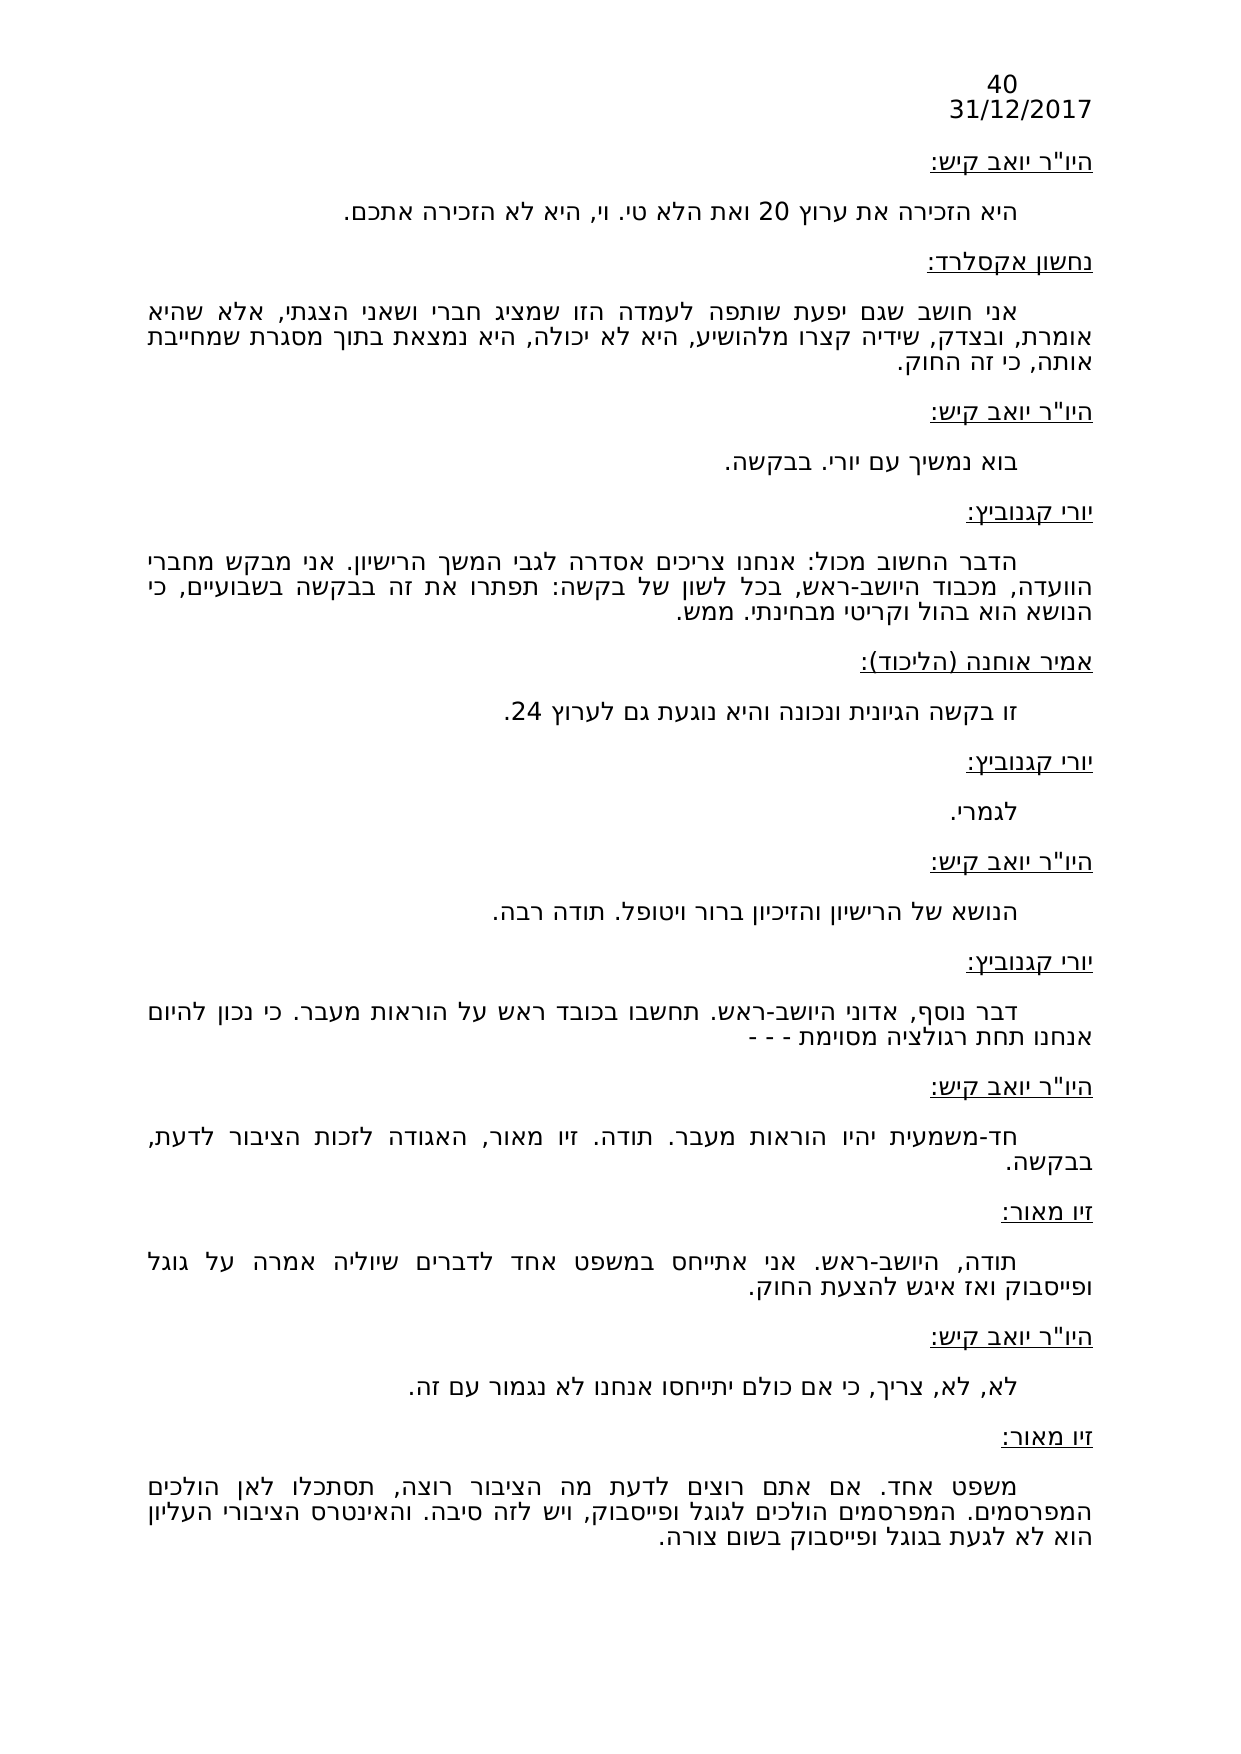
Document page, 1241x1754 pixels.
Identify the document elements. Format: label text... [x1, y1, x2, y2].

text היו"ר יואב קיש: [147, 400, 1093, 425]
text לא, לא, צריך, כי אם כולם יתייחסו אנחנו לא נגמור עם זה. [147, 1375, 1093, 1400]
text תודה, היושב-ראש. אני אתייחס במשפט אחד לדברים שיוליה אמרה על גוגל ופייסבוק ואז איגש להצעת החוק. [147, 1250, 1093, 1300]
text משפט אחד. אם אתם רוצים לדעת מה הציבור רוצה, תסתכלו לאן הולכים המפרסמים. המפרסמים הולכים לגוגל ופייסבוק, ויש לזה סיבה. והאינטרס הציבורי העליון הוא לא לגעת בגוגל ופייסבוק בשום צורה. [147, 1475, 1093, 1550]
text זיו מאור: [147, 1425, 1093, 1450]
text היו"ר יואב קיש: [147, 850, 1093, 875]
text זו בקשה הגיונית ונכונה והיא נוגעת גם לערוץ 24. [147, 700, 1093, 725]
text היא הזכירה את ערוץ 20 ואת הלא טי. וי, היא לא הזכירה אתכם. [147, 200, 1093, 225]
text אני חושב שגם יפעת שותפה לעמדה הזו שמציג חברי ושאני הצגתי, אלא שהיא אומרת, ובצדק, שידיה קצרו מלהושיע, היא לא יכולה, היא נמצאת בתוך מסגרת שמחייבת אותה, כי זה החוק. [147, 300, 1093, 375]
text היו"ר יואב קיש: [147, 1325, 1093, 1350]
text יורי קגנוביץ: [147, 950, 1093, 975]
text הנושא של הרישיון והזיכיון ברור ויטופל. תודה רבה. [147, 900, 1093, 925]
text דבר נוסף, אדוני היושב-ראש. תחשבו בכובד ראש על הוראות מעבר. כי נכון להיום אנחנו תחת רגולציה מסוימת - - - [147, 1000, 1093, 1050]
text בוא נמשיך עם יורי. בבקשה. [147, 450, 1093, 475]
text נחשון אקסלרד: [147, 250, 1093, 275]
text יורי קגנוביץ: [147, 750, 1093, 775]
text הדבר החשוב מכול: אנחנו צריכים אסדרה לגבי המשך הרישיון. אני מבקש מחברי הוועדה, מכבוד היושב-ראש, בכל לשון של בקשה: תפתרו את זה בבקשה בשבועיים, כי הנושא הוא בהול וקריטי מבחינתי. ממש. [147, 550, 1093, 625]
text היו"ר יואב קיש: [147, 1075, 1093, 1100]
text יורי קגנוביץ: [147, 500, 1093, 525]
text זיו מאור: [147, 1200, 1093, 1225]
text היו"ר יואב קיש: [147, 150, 1093, 175]
text לגמרי. [147, 800, 1093, 825]
text אמיר אוחנה (הליכוד): [147, 650, 1093, 675]
text חד-משמעית יהיו הוראות מעבר. תודה. זיו מאור, האגודה לזכות הציבור לדעת, בבקשה. [147, 1125, 1093, 1175]
